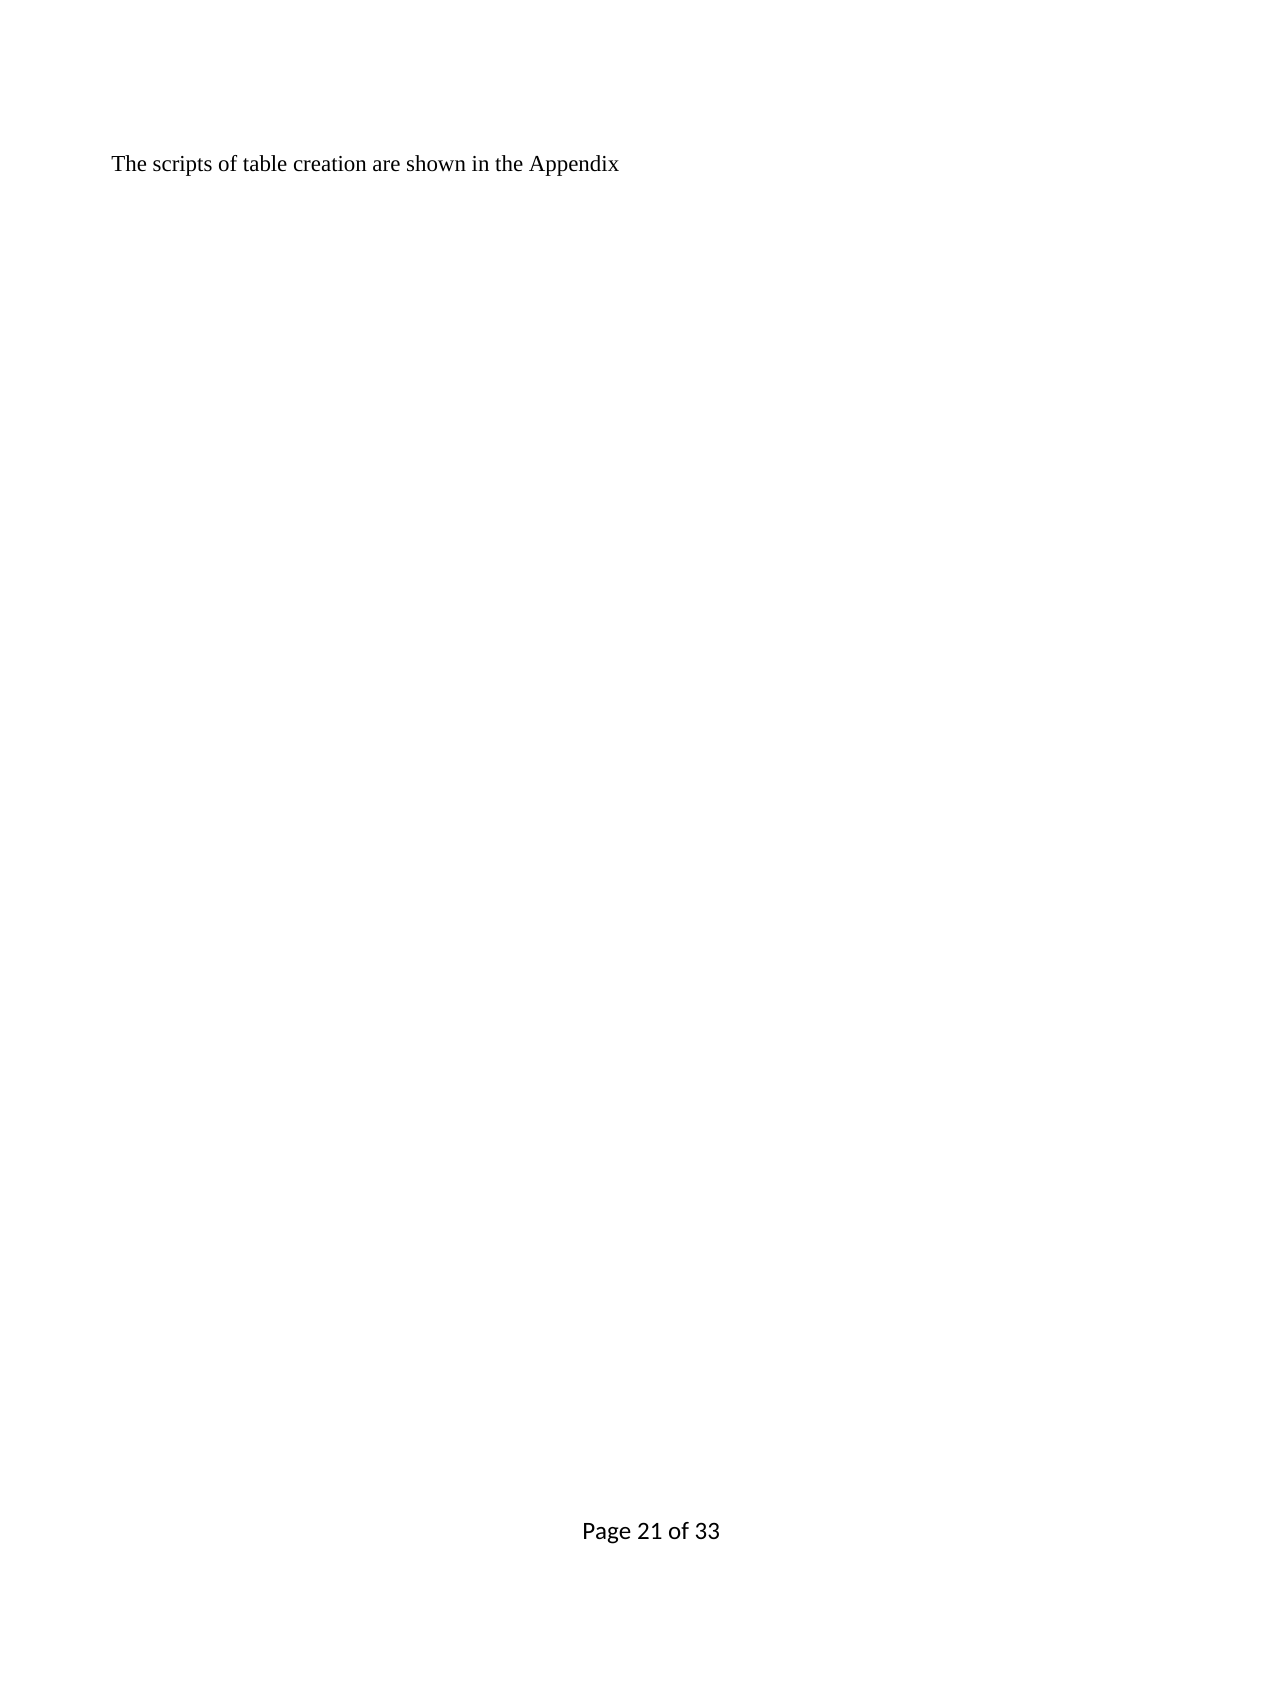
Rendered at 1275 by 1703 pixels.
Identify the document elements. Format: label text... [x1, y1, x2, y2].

text The scripts of table creation are shown in the Appendix [111, 150, 1190, 177]
